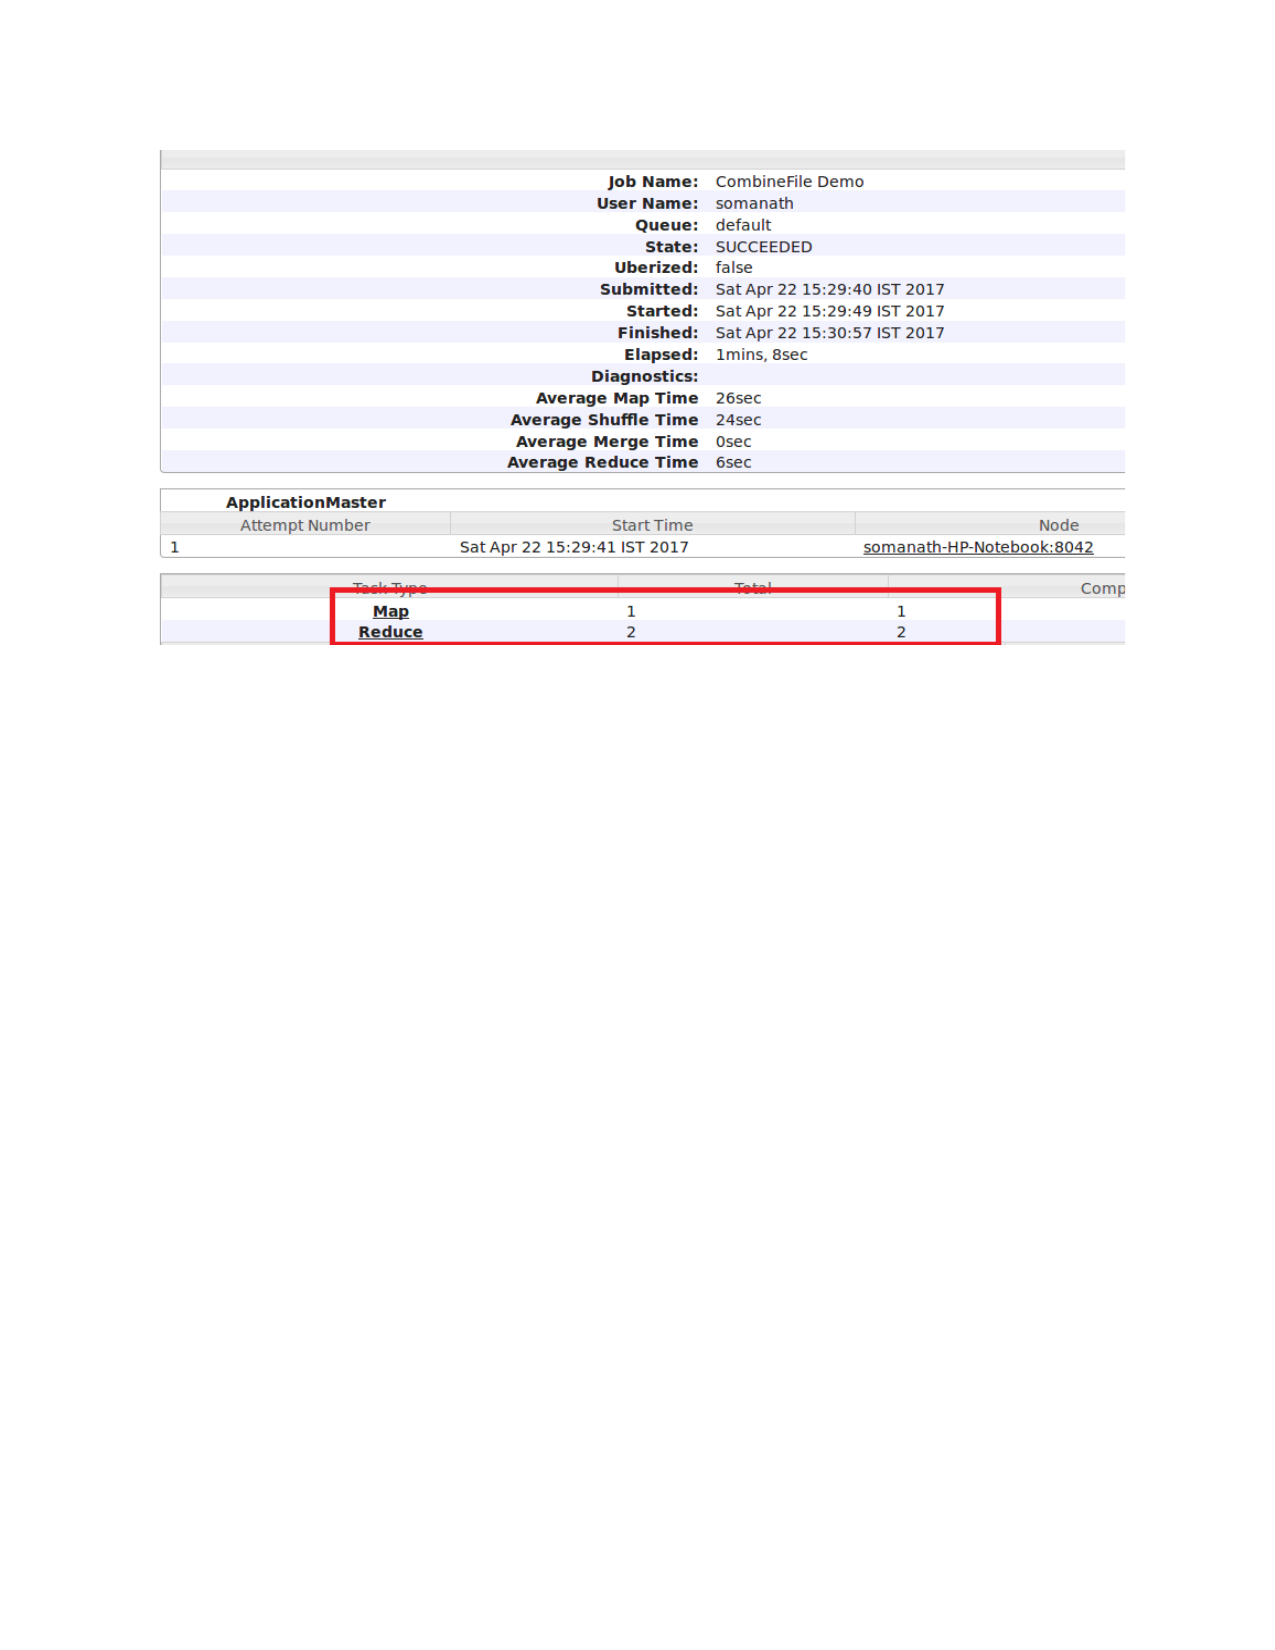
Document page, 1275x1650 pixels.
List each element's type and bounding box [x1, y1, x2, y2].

picture [150, 150, 1125, 645]
